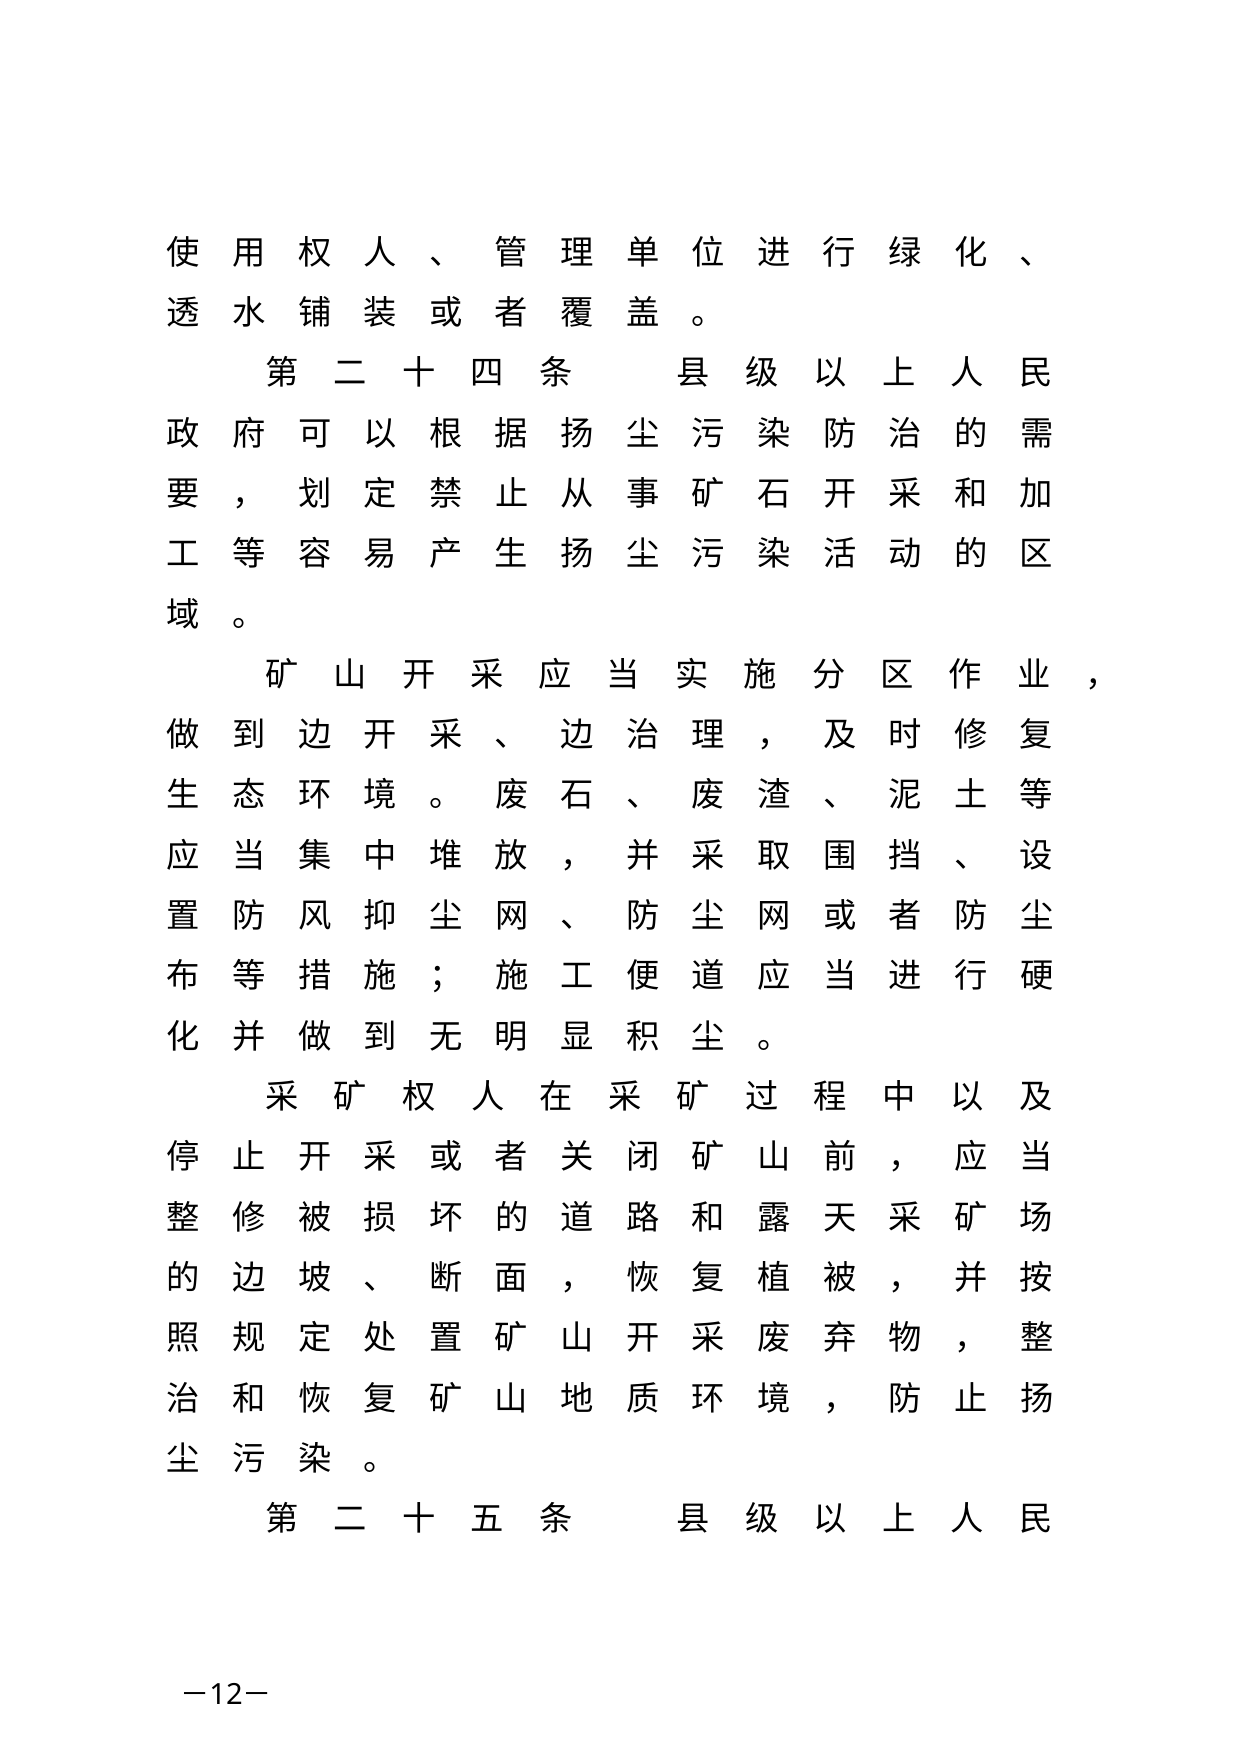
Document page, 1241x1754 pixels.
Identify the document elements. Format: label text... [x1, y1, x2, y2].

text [167, 219, 1085, 340]
text 矿山开采应当实施分区作业，做到边开采、边治理，及时修复生态环境。废石、废渣、泥土等应当集中堆放，并采取围挡、设置防风抑尘网、防尘网或者防尘布等措施；施工便道应当进行硬化并做到无明显积尘。 [167, 642, 1085, 1064]
text 第二十四条 县级以上人民政府可以根据扬尘污染防治的需要，划定禁止从事矿石开采和加工等容易产生扬尘污染活动的区域。 [167, 340, 1085, 642]
text 采矿权人在采矿过程中以及停止开采或者关闭矿山前，应当整修被损坏的道路和露天采矿场的边坡、断面，恢复植被，并按照规定处置矿山开采废弃物，整治和恢复矿山地质环境，防止扬尘污染。 [167, 1064, 1085, 1486]
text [167, 1486, 1085, 1546]
